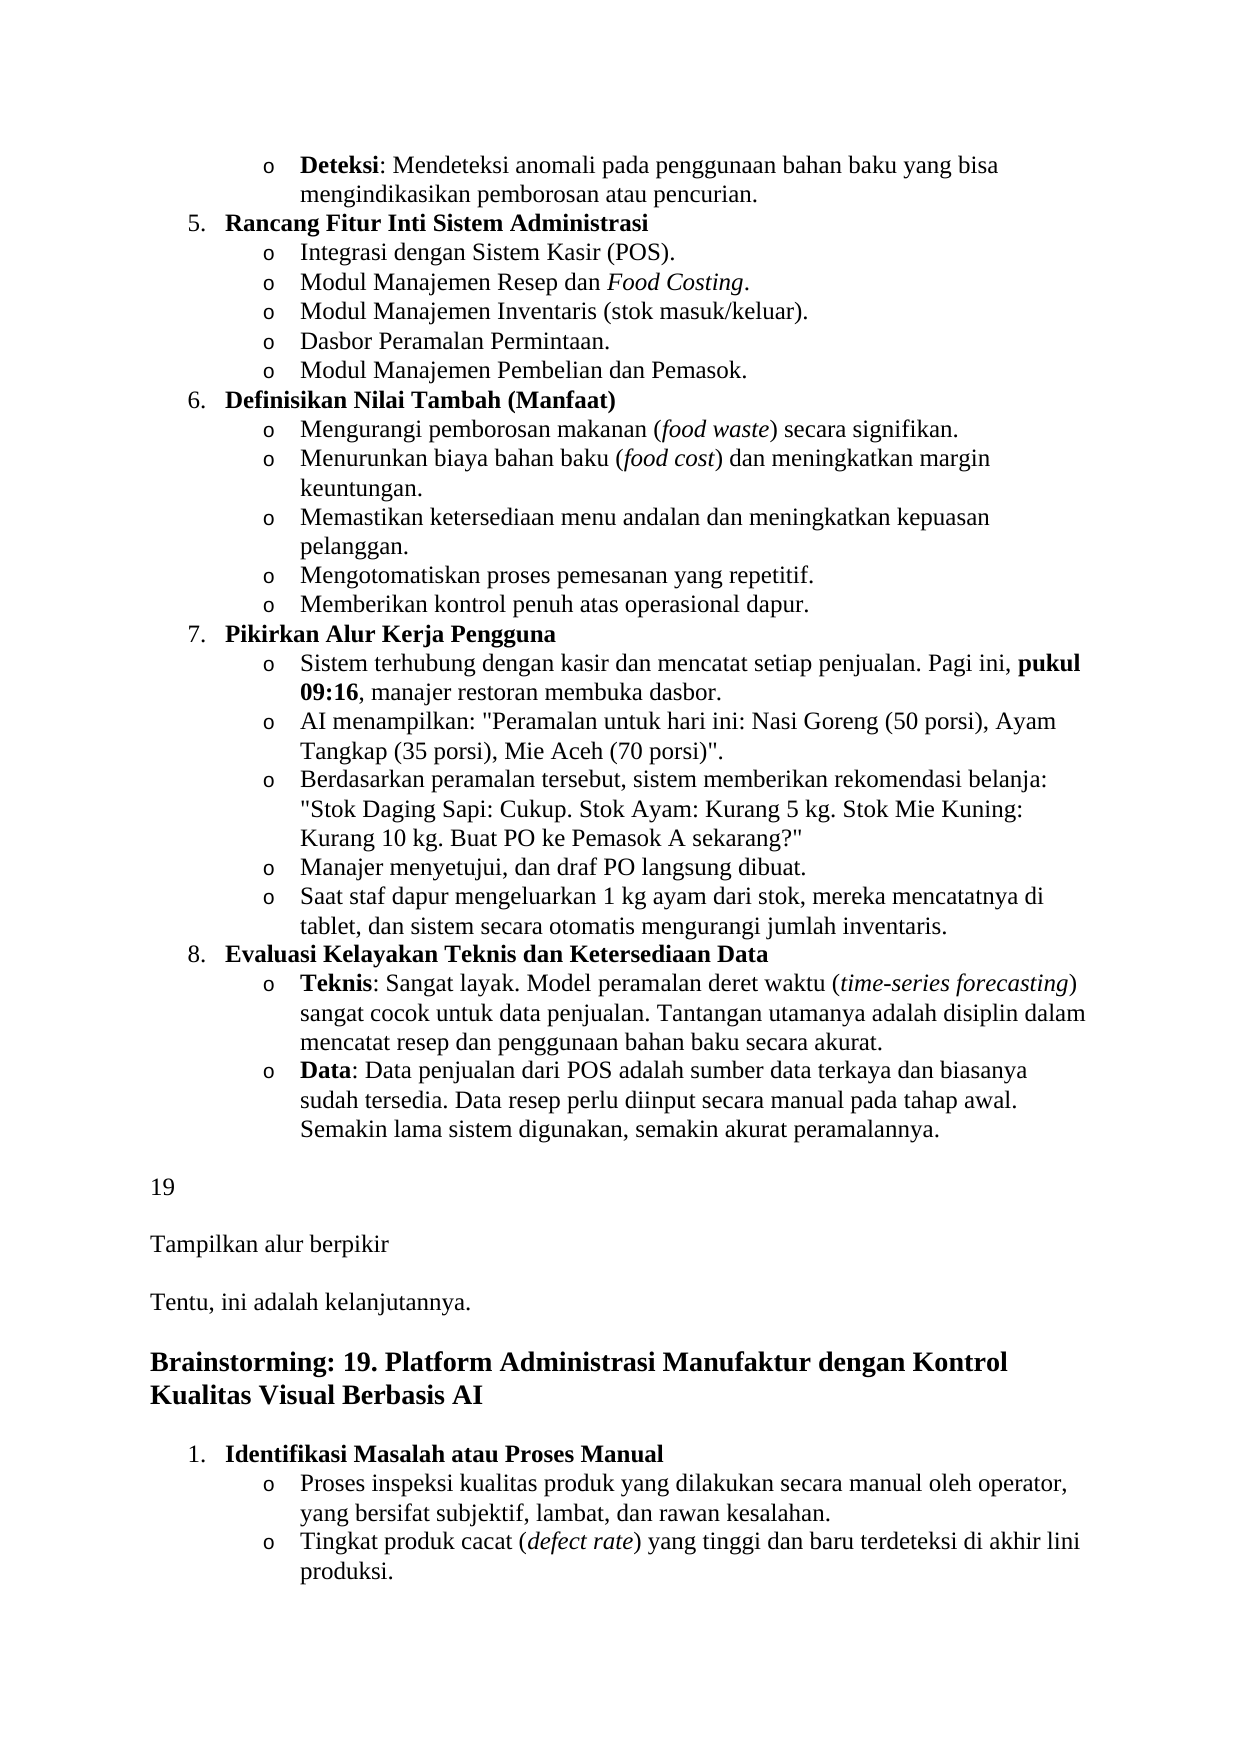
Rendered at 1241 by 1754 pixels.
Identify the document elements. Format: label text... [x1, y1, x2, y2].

list Definisikan Nilai Tambah (Manfaat) [187, 385, 1090, 414]
list AI menampilkan: "Peramalan untuk hari ini: Nasi Goreng (50 porsi), Ayam Tangkap (35 porsi), Mie Aceh (70 porsi)". [262, 706, 1090, 764]
list Teknis: Sangat layak. Model peramalan deret waktu (time-series forecasting) sangat cocok untuk data penjualan. Tantangan utamanya adalah disiplin dalam mencatat resep dan penggunaan bahan baku secara akurat. [262, 968, 1090, 1055]
list Memberikan kontrol penuh atas operasional dapur. [262, 589, 1090, 619]
list Proses inspeksi kualitas produk yang dilakukan secara manual oleh operator, yang bersifat subjektif, lambat, dan rawan kesalahan. [262, 1468, 1090, 1526]
list Mengurangi pemborosan makanan (food waste) secara signifikan. [262, 414, 1090, 443]
list Saat staf dapur mengeluarkan 1 kg ayam dari stok, mereka mencatatnya di tablet, dan sistem secara otomatis mengurangi jumlah inventaris. [262, 881, 1090, 939]
text Tampilkan alur berpikir [150, 1229, 1090, 1258]
list Berdasarkan peramalan tersebut, sistem memberikan rekomendasi belanja: "Stok Daging Sapi: Cukup. Stok Ayam: Kurang 5 kg. Stok Mie Kuning: Kurang 10 kg. Buat PO ke Pemasok A sekarang?" [262, 764, 1090, 852]
list Modul Manajemen Resep dan Food Costing. [262, 267, 1090, 296]
list Dasbor Peramalan Permintaan. [262, 326, 1090, 355]
list Tingkat produk cacat (defect rate) yang tinggi dan baru terdeteksi di akhir lini produksi. [262, 1526, 1090, 1585]
list Memastikan ketersediaan menu andalan dan meningkatkan kepuasan pelanggan. [262, 502, 1090, 560]
text 19 [150, 1172, 1090, 1200]
list Manajer menyetujui, dan draf PO langsung dibuat. [262, 852, 1090, 881]
text Tentu, ini adalah kelanjutannya. [150, 1287, 1090, 1316]
list Evaluasi Kelayakan Teknis dan Ketersediaan Data [187, 939, 1090, 968]
list Pikirkan Alur Kerja Pengguna [187, 619, 1090, 648]
text Brainstorming: 19. Platform Administrasi Manufaktur dengan Kontrol Kualitas Visual Berbasis AI [150, 1345, 1090, 1410]
list Identifikasi Masalah atau Proses Manual [187, 1439, 1090, 1468]
list Modul Manajemen Inventaris (stok masuk/keluar). [262, 296, 1090, 326]
list Deteksi: Mendeteksi anomali pada penggunaan bahan baku yang bisa mengindikasikan pemborosan atau pencurian. [262, 150, 1090, 208]
list Data: Data penjualan dari POS adalah sumber data terkaya dan biasanya sudah tersedia. Data resep perlu diinput secara manual pada tahap awal. Semakin lama sistem digunakan, semakin akurat peramalannya. [262, 1055, 1090, 1142]
list Mengotomatiskan proses pemesanan yang repetitif. [262, 560, 1090, 589]
list Sistem terhubung dengan kasir dan mencatat setiap penjualan. Pagi ini, pukul 09:16, manajer restoran membuka dasbor. [262, 648, 1090, 706]
list Integrasi dengan Sistem Kasir (POS). [262, 237, 1090, 267]
list Menurunkan biaya bahan baku (food cost) dan meningkatkan margin keuntungan. [262, 443, 1090, 502]
list Modul Manajemen Pembelian dan Pemasok. [262, 355, 1090, 385]
list Rancang Fitur Inti Sistem Administrasi [187, 208, 1090, 237]
